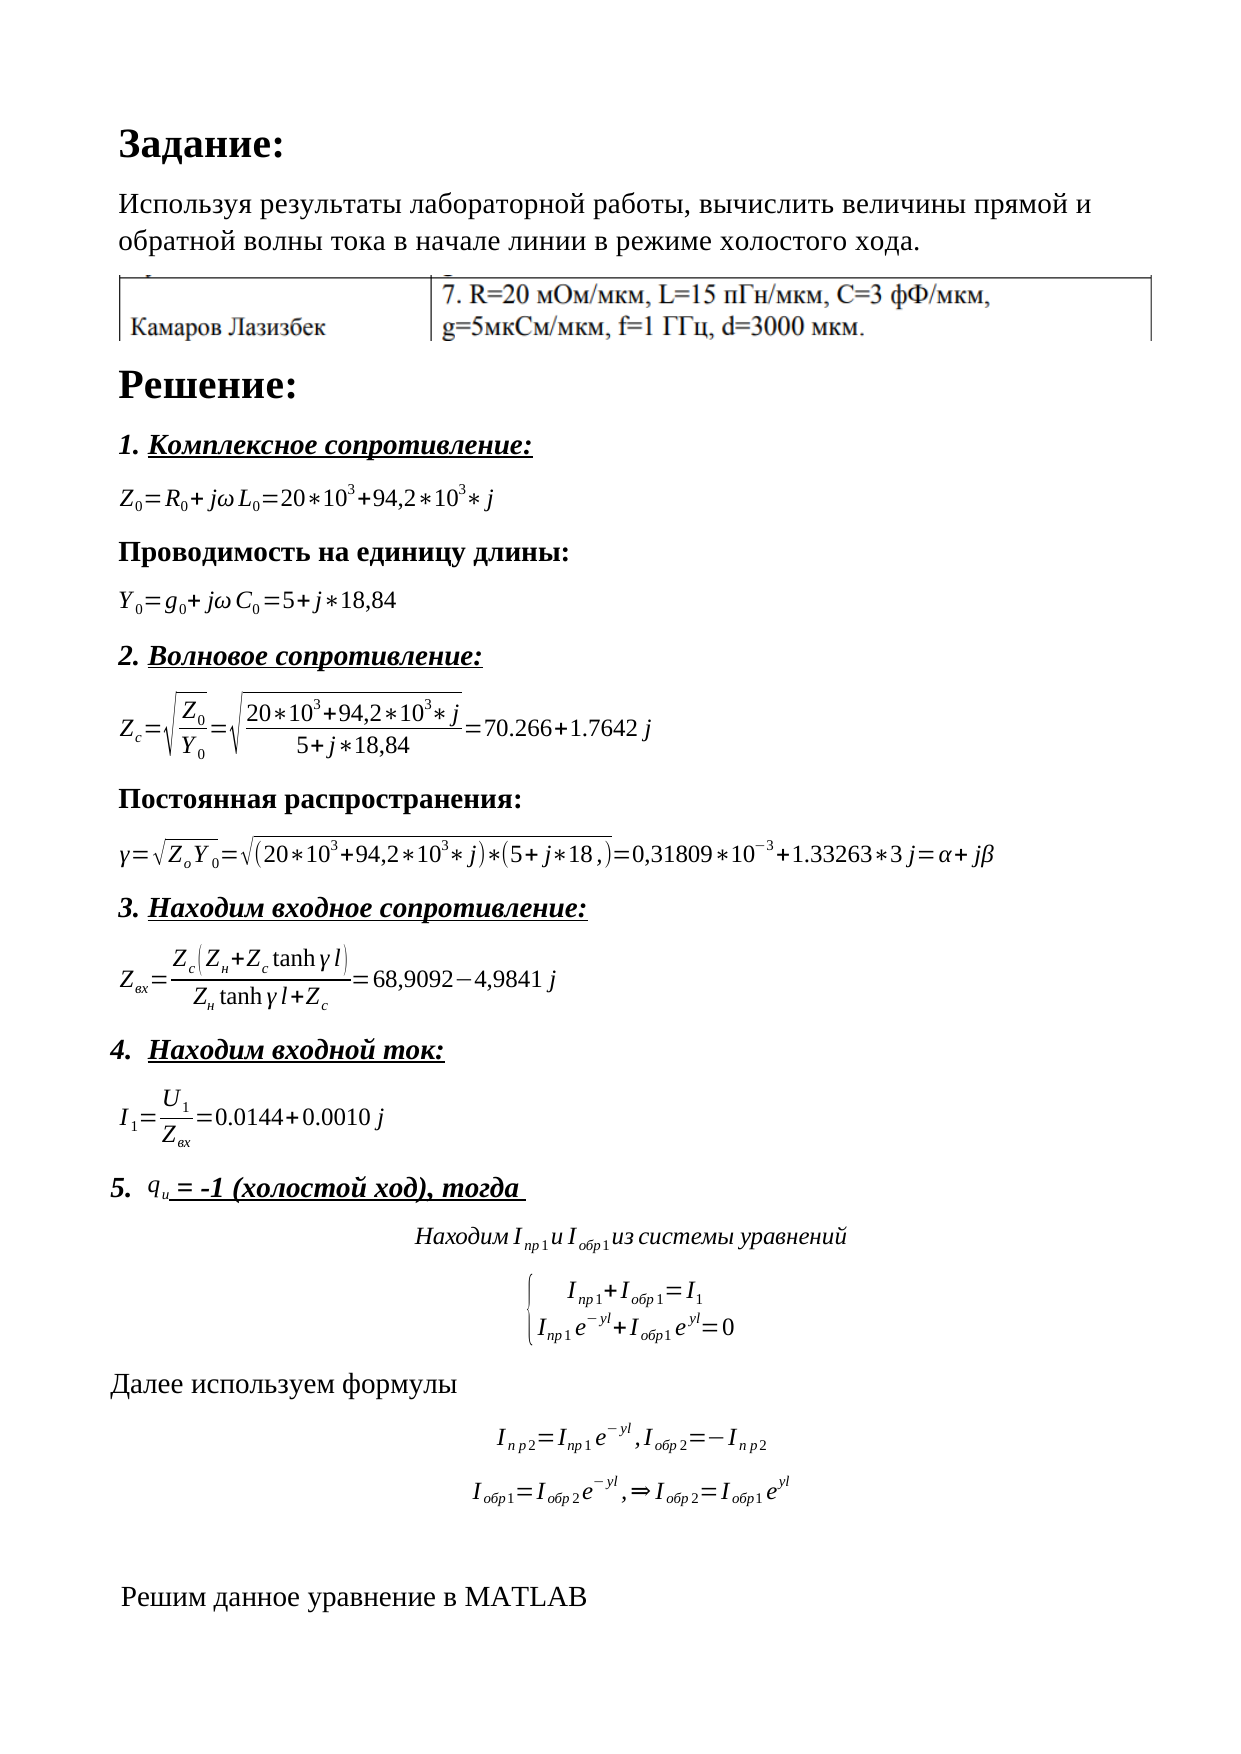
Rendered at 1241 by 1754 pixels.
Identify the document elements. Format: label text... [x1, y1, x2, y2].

text Используя результаты лабораторной работы, вычислить величины прямой и обратной волны тока в начале линии в режиме холостого хода. [118, 186, 1152, 256]
list Находим входное сопротивление: [118, 891, 1152, 924]
list Комплексное сопротивление: [118, 427, 1152, 461]
list Находим входной ток: [110, 1032, 1152, 1066]
text Решение: [118, 359, 1152, 407]
list Волновое сопротивление: [118, 638, 1152, 671]
text Постоянная распространения: [118, 781, 1152, 815]
list = -1 (холостой ход), тогда [110, 1170, 1152, 1203]
text Задание: [118, 118, 1152, 166]
text Далее используем формулы [110, 1366, 1152, 1400]
text Решим данное уравнение в MATLAB [118, 1579, 1152, 1613]
text Проводимость на единицу длины: [118, 534, 1152, 567]
picture [118, 275, 1152, 341]
